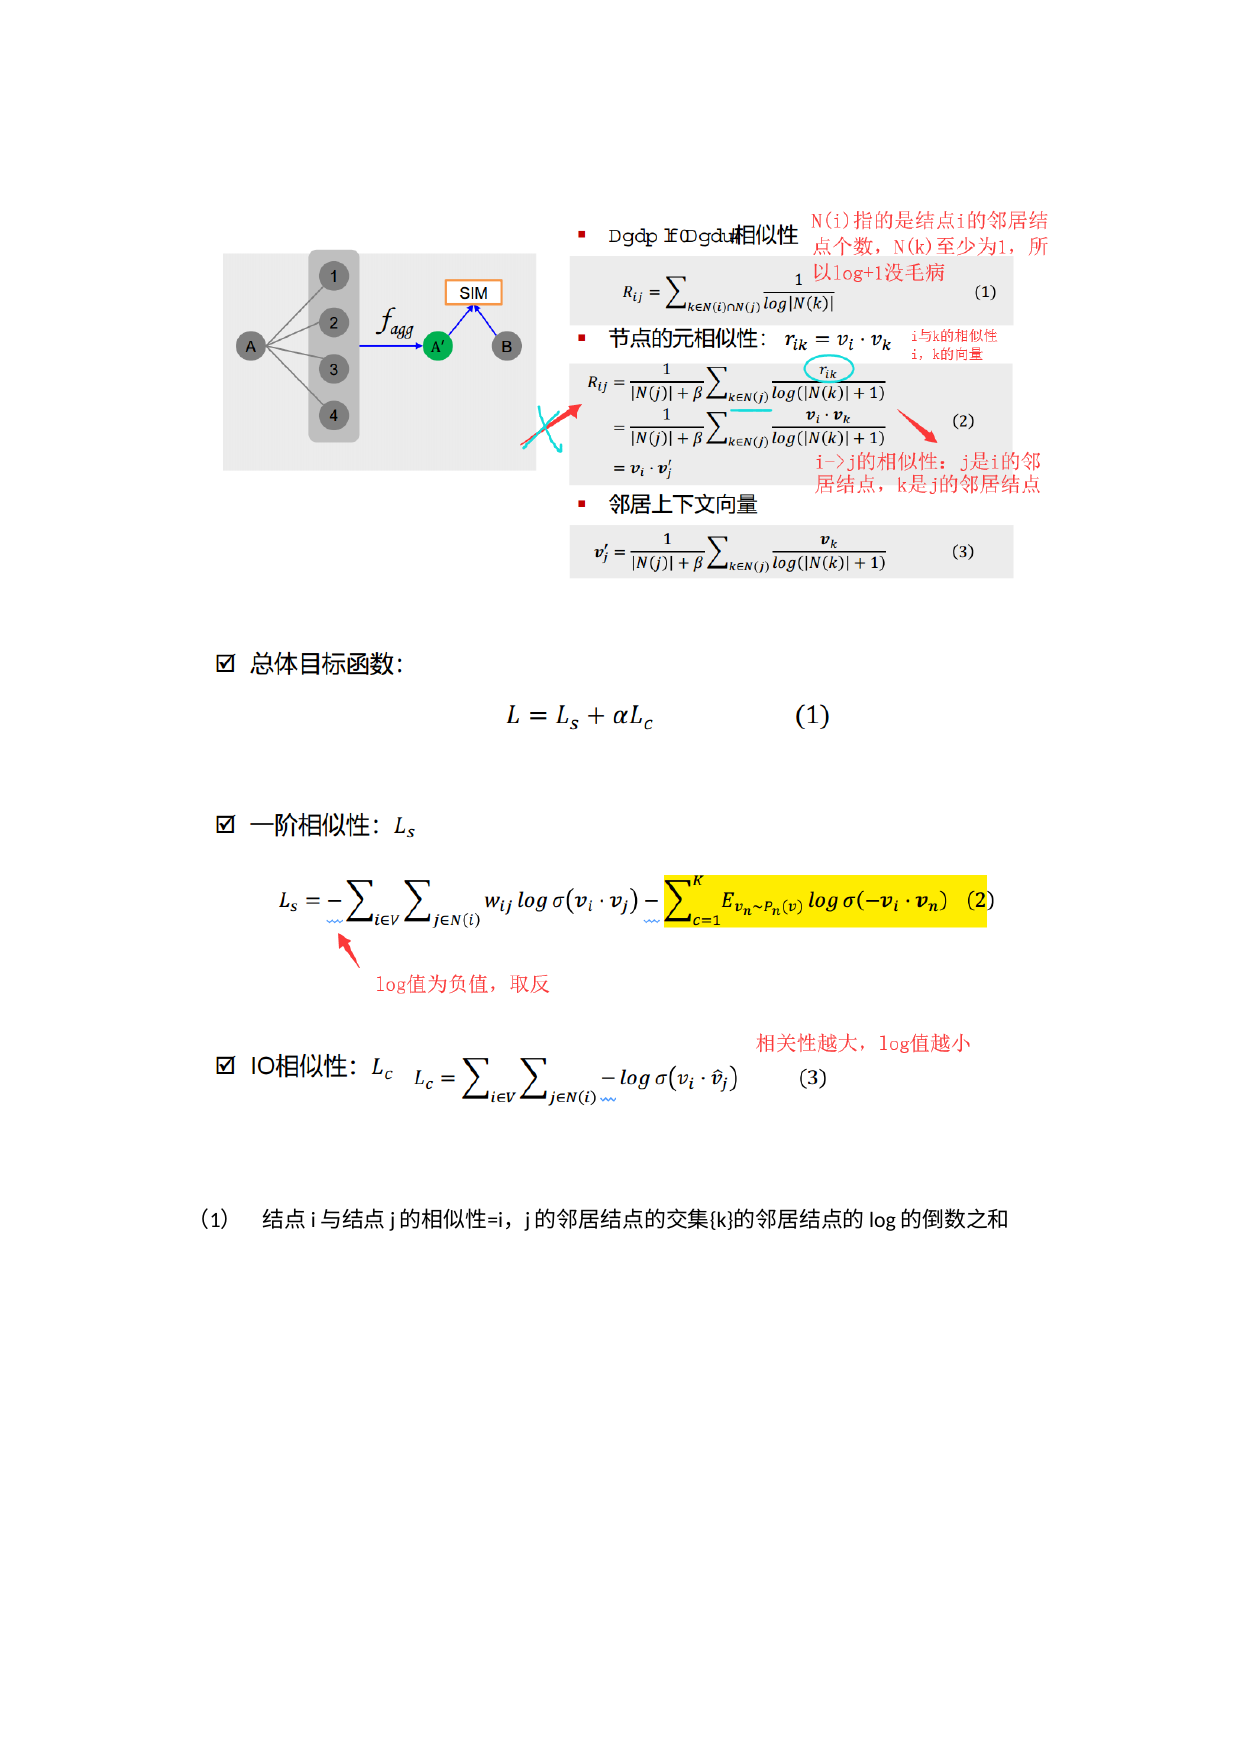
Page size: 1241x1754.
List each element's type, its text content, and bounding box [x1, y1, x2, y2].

picture [188, 632, 1054, 1168]
picture [188, 182, 1054, 592]
list 结点i与结点j的相似性=i，j的邻居结点的交集{k}的邻居结点的log的倒数之和 [187, 1202, 1053, 1234]
